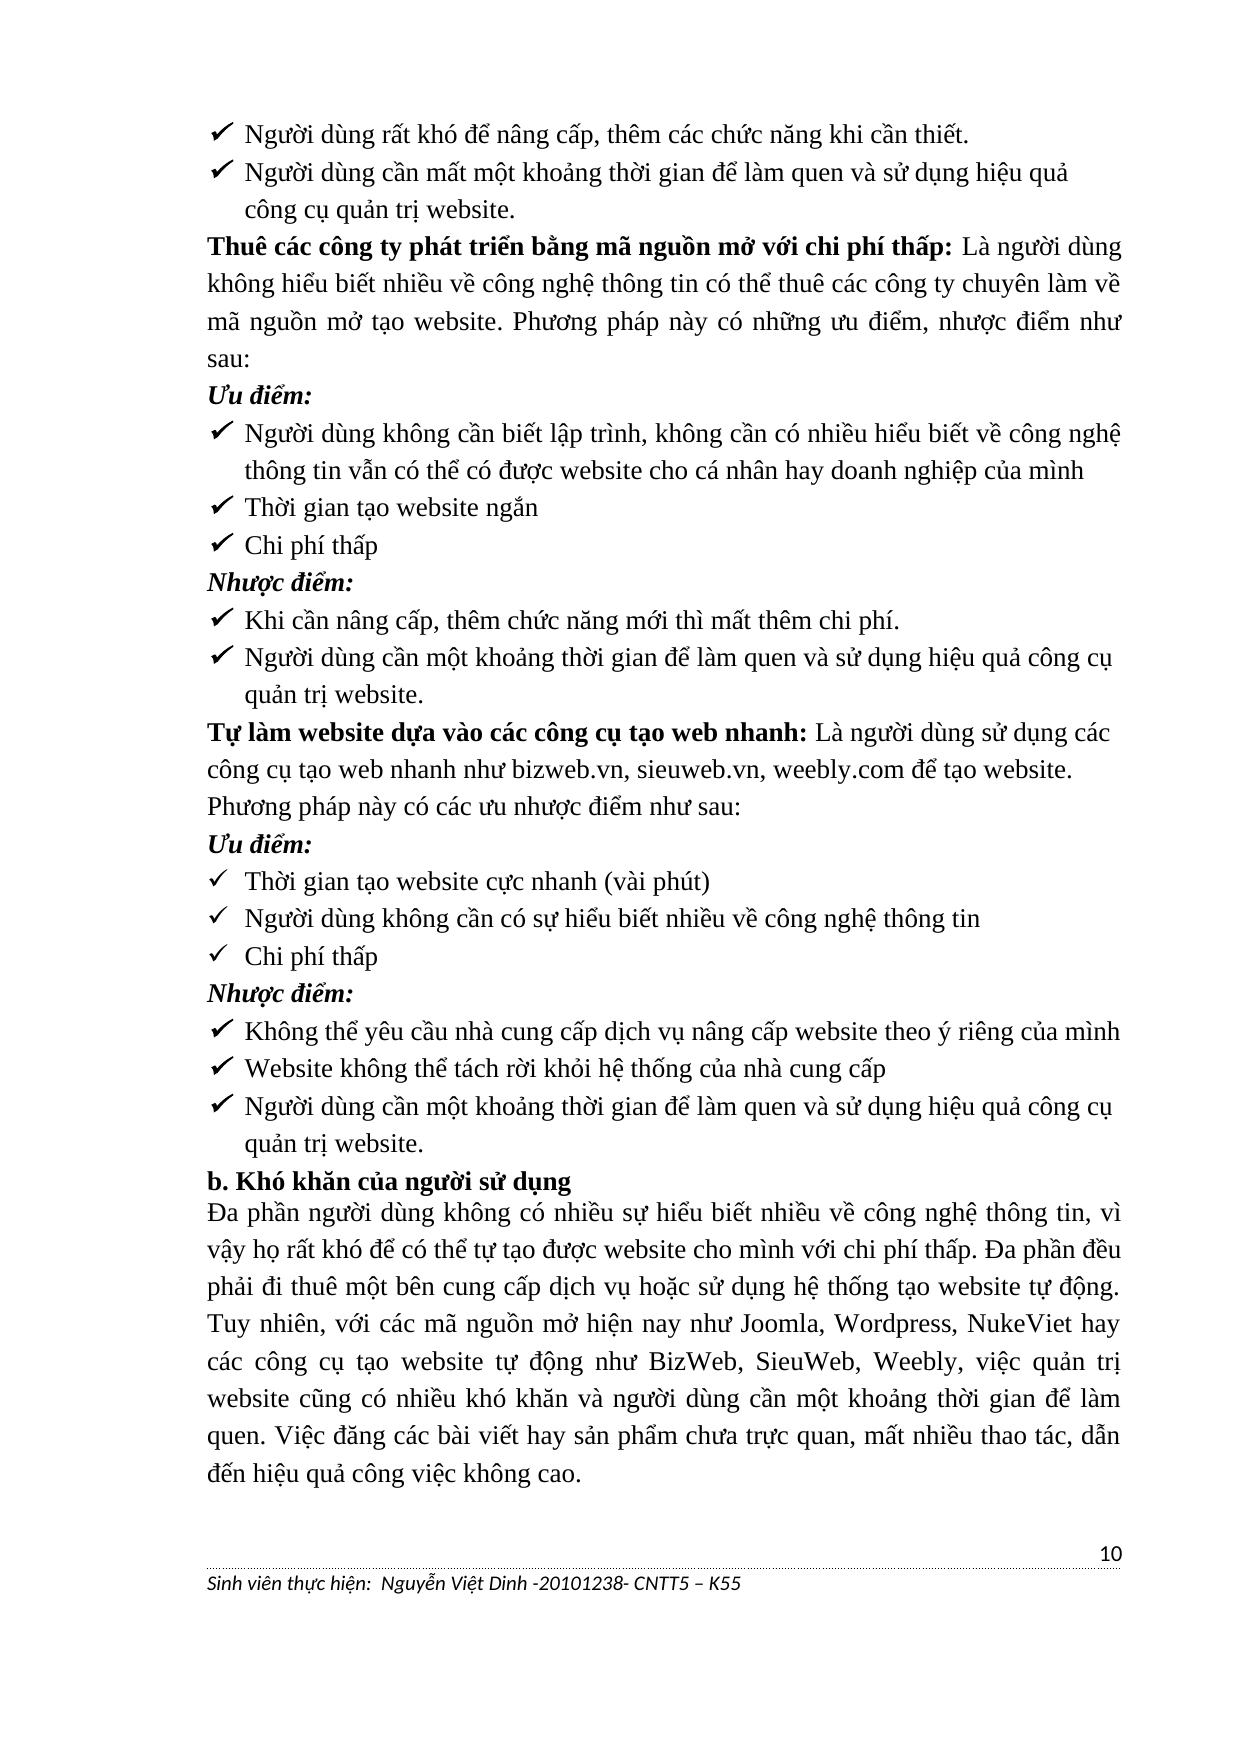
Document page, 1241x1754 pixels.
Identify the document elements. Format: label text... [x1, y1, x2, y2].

list Thời gian tạo website ngắn [207, 491, 1122, 523]
list Người dùng cần mất một khoảng thời gian để làm quen và sử dụng hiệu quả công cụ quản trị website. [207, 156, 1122, 224]
list Người dùng cần một khoảng thời gian để làm quen và sử dụng hiệu quả công cụ quản trị website. [207, 1090, 1122, 1158]
list Người dùng không cần biết lập trình, không cần có nhiều hiểu biết về công nghệ thông tin vẫn có thể có được website cho cá nhân hay doanh nghiệp của mình [207, 417, 1122, 485]
text Thuê các công ty phát triển bằng mã nguồn mở với chi phí thấp: Là người dùng không hiểu biết nhiều về công nghệ thông tin có thể thuê các công ty chuyên làm về mã nguồn mở tạo website. Phương pháp này có những ưu điểm, nhược điểm như sau: [207, 230, 1122, 373]
list Chi phí thấp [207, 940, 1122, 971]
text Nhược điểm: [207, 566, 1122, 598]
list Website không thể tách rời khỏi hệ thống của nhà cung cấp [207, 1052, 1122, 1084]
subtitle b. Khó khăn của người sử dụng [207, 1164, 1122, 1196]
list Khi cần nâng cấp, thêm chức năng mới thì mất thêm chi phí. [207, 604, 1122, 635]
list Người dùng cần một khoảng thời gian để làm quen và sử dụng hiệu quả công cụ quản trị website. [207, 641, 1122, 710]
text Ưu điểm: [207, 379, 1122, 411]
list Thời gian tạo website cực nhanh (vài phút) [207, 865, 1122, 896]
list Không thể yêu cầu nhà cung cấp dịch vụ nâng cấp website theo ý riêng của mình [207, 1015, 1122, 1046]
text Đa phần người dùng không có nhiều sự hiểu biết nhiều về công nghệ thông tin, vì vậy họ rất khó để có thể tự tạo được website cho mình với chi phí thấp. Đa phần đều phải đi thuê một bên cung cấp dịch vụ hoặc sử dụng hệ thống tạo website tự động. Tuy nhiên, với các mã nguồn mở hiện nay như Joomla, Wordpress, NukeViet hay các công cụ tạo website tự động như BizWeb, SieuWeb, Weebly, việc quản trị website cũng có nhiều khó khăn và người dùng cần một khoảng thời gian để làm quen. Việc đăng các bài viết hay sản phẩm chưa trực quan, mất nhiều thao tác, dẫn đến hiệu quả công việc không cao. [207, 1196, 1122, 1488]
list Người dùng không cần có sự hiểu biết nhiều về công nghệ thông tin [207, 903, 1122, 934]
text Tự làm website dựa vào các công cụ tạo web nhanh: Là người dùng sử dụng các công cụ tạo web nhanh như bizweb.vn, sieuweb.vn, weebly.com để tạo website. Phương pháp này có các ưu nhược điểm như sau: [207, 716, 1122, 822]
list Người dùng rất khó để nâng cấp, thêm các chức năng khi cần thiết. [207, 118, 1122, 149]
text Ưu điểm: [207, 828, 1122, 859]
list Chi phí thấp [207, 529, 1122, 560]
text Nhược điểm: [207, 978, 1122, 1009]
